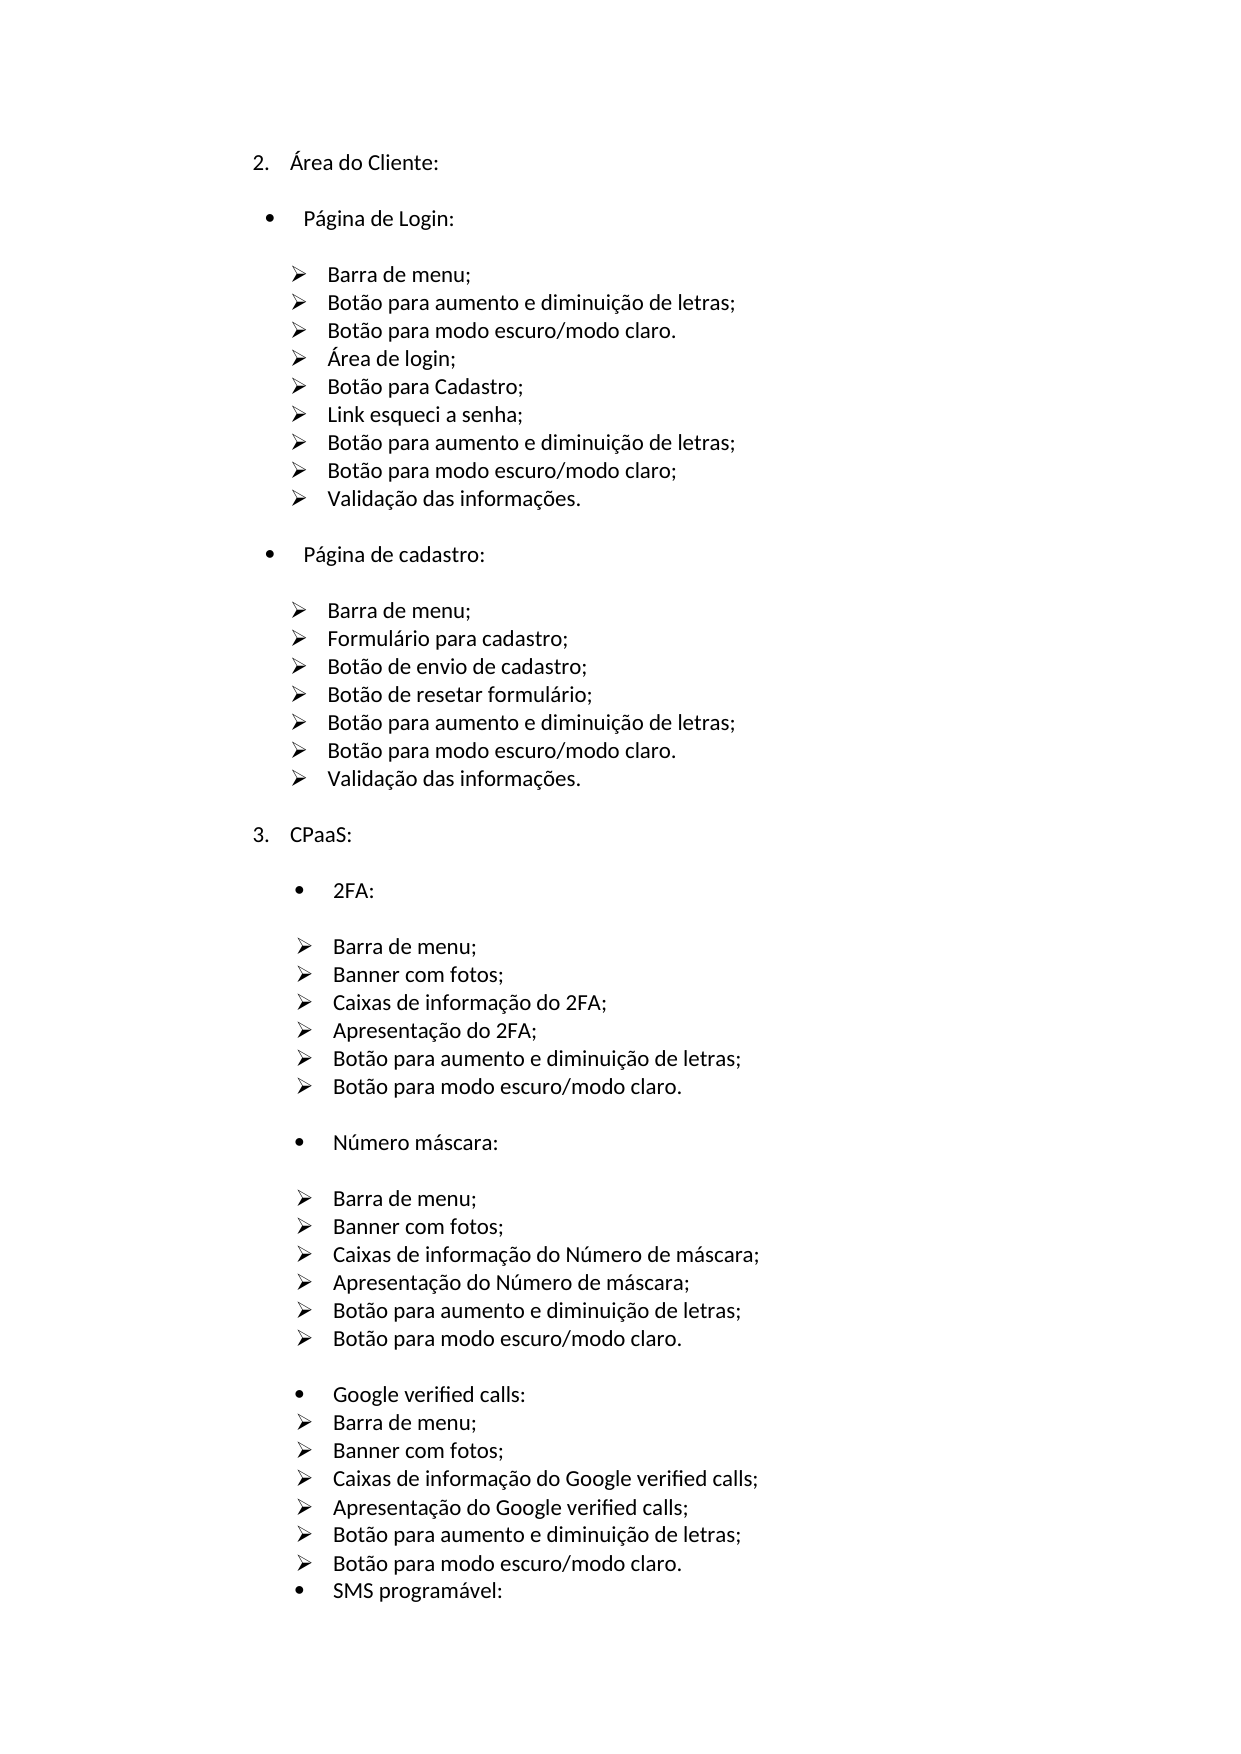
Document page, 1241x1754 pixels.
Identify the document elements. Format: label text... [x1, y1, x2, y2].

list Botão para Cadastro; [290, 372, 1063, 400]
list Link esqueci a senha; [290, 400, 1063, 428]
list Google verified calls: [295, 1381, 1063, 1408]
list Página de cadastro: [266, 540, 1063, 568]
list Botão para modo escuro/modo claro. [290, 316, 1063, 344]
list Área de login; [290, 344, 1063, 372]
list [295, 1521, 1063, 1549]
list SMS programável: [295, 1577, 1063, 1605]
list 2FA: [295, 876, 1063, 904]
list Botão para modo escuro/modo claro. [290, 736, 1063, 764]
list Caixas de informação do Número de máscara; [295, 1240, 1063, 1268]
list Botão de resetar formulário; [290, 680, 1063, 708]
list Página de Login: [266, 204, 1063, 232]
list Número máscara: [295, 1128, 1063, 1156]
list Botão de envio de cadastro; [290, 652, 1063, 680]
list Botão para aumento e diminuição de letras; [295, 1044, 1063, 1072]
list Apresentação do Google verified calls; [295, 1493, 1063, 1521]
list Botão para aumento e diminuição de letras; [290, 428, 1063, 456]
list Botão para modo escuro/modo claro; [290, 456, 1063, 484]
list Banner com fotos; [295, 960, 1063, 988]
list Validação das informações. [290, 484, 1063, 512]
list Botão para aumento e diminuição de letras; [290, 708, 1063, 736]
list Validação das informações. [290, 764, 1063, 792]
list CPaaS: [252, 820, 1063, 848]
list Botão para modo escuro/modo claro. [295, 1549, 1063, 1577]
list Barra de menu; [295, 932, 1063, 960]
list Botão para modo escuro/modo claro. [295, 1324, 1063, 1352]
list Barra de menu; [290, 596, 1063, 624]
list Apresentação do 2FA; [295, 1016, 1063, 1044]
list Barra de menu; [290, 260, 1063, 288]
list Área do Cliente: [252, 148, 1063, 176]
list Botão para aumento e diminuição de letras; [295, 1296, 1063, 1324]
list Banner com fotos; [295, 1212, 1063, 1240]
list Formulário para cadastro; [290, 624, 1063, 652]
list Botão para modo escuro/modo claro. [295, 1072, 1063, 1100]
list Caixas de informação do 2FA; [295, 988, 1063, 1016]
list Barra de menu; [295, 1184, 1063, 1212]
list Banner com fotos; [295, 1437, 1063, 1464]
list Apresentação do Número de máscara; [295, 1268, 1063, 1296]
list Botão para aumento e diminuição de letras; [290, 288, 1063, 316]
list Caixas de informação do Google verified calls; [295, 1464, 1063, 1493]
list Barra de menu; [295, 1408, 1063, 1437]
